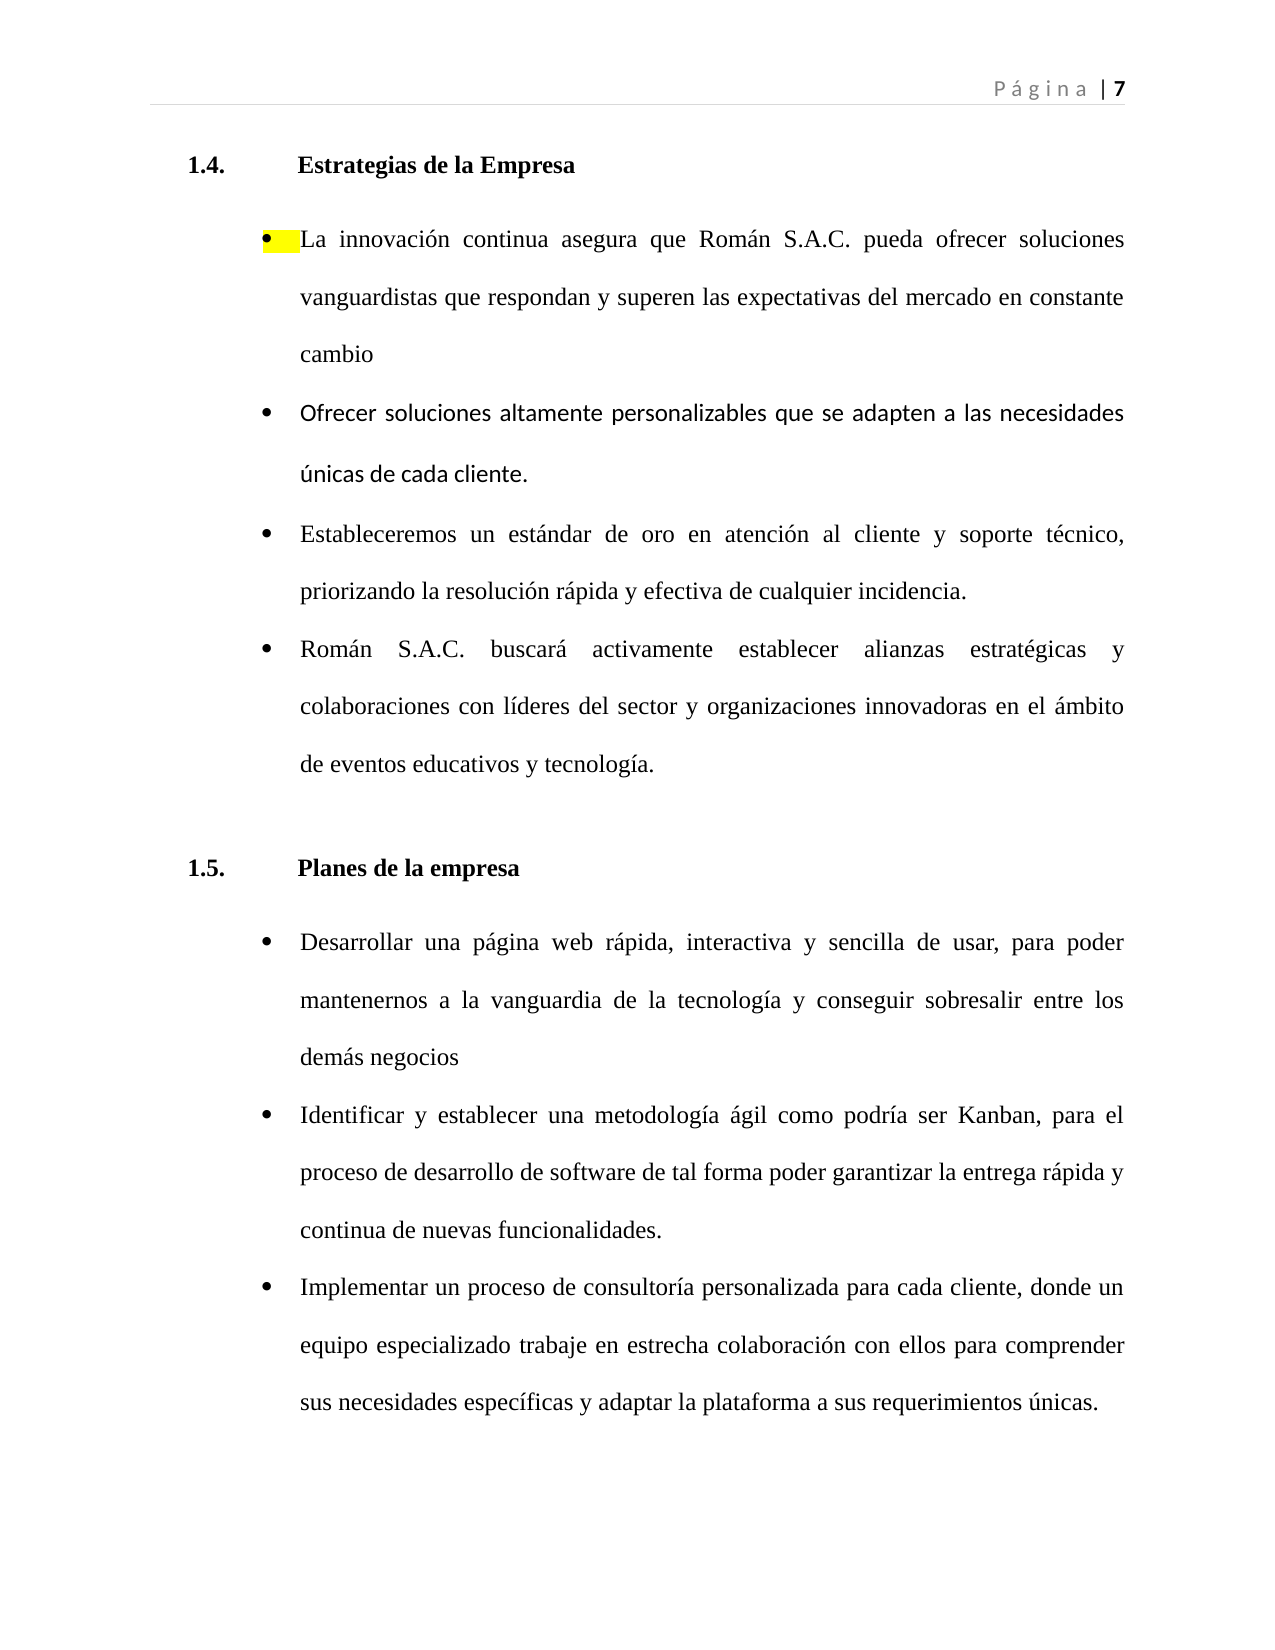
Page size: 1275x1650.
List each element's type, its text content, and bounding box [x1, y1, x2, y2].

list Implementar un proceso de consultoría personalizada para cada cliente, donde un equipo especializado trabaje en estrecha colaboración con ellos para comprender sus necesidades específicas y adaptar la plataforma a sus requerimientos únicas. [262, 1272, 1125, 1416]
list Estableceremos un estándar de oro en atención al cliente y soporte técnico, priorizando la resolución rápida y efectiva de cualquier incidencia. [262, 519, 1125, 605]
list Ofrecer soluciones altamente personalizables que se adapten a las necesidades únicas de cada cliente. [262, 397, 1125, 488]
subtitle Estrategias de la Empresa [187, 150, 1125, 179]
list Identificar y establecer una metodología ágil como podría ser Kanban, para el proceso de desarrollo de software de tal forma poder garantizar la entrega rápida y continua de nuevas funcionalidades. [262, 1100, 1125, 1243]
list Román S.A.C. buscará activamente establecer alianzas estratégicas y colaboraciones con líderes del sector y organizaciones innovadoras en el ámbito de eventos educativos y tecnología. [262, 634, 1125, 777]
subtitle Planes de la empresa [187, 853, 1125, 882]
list Desarrollar una página web rápida, interactiva y sencilla de usar, para poder mantenernos a la vanguardia de la tecnología y conseguir sobresalir entre los demás negocios [262, 927, 1125, 1071]
list La innovación continua asegura que Román S.A.C. pueda ofrecer soluciones vanguardistas que respondan y superen las expectativas del mercado en constante cambio [262, 224, 1125, 368]
